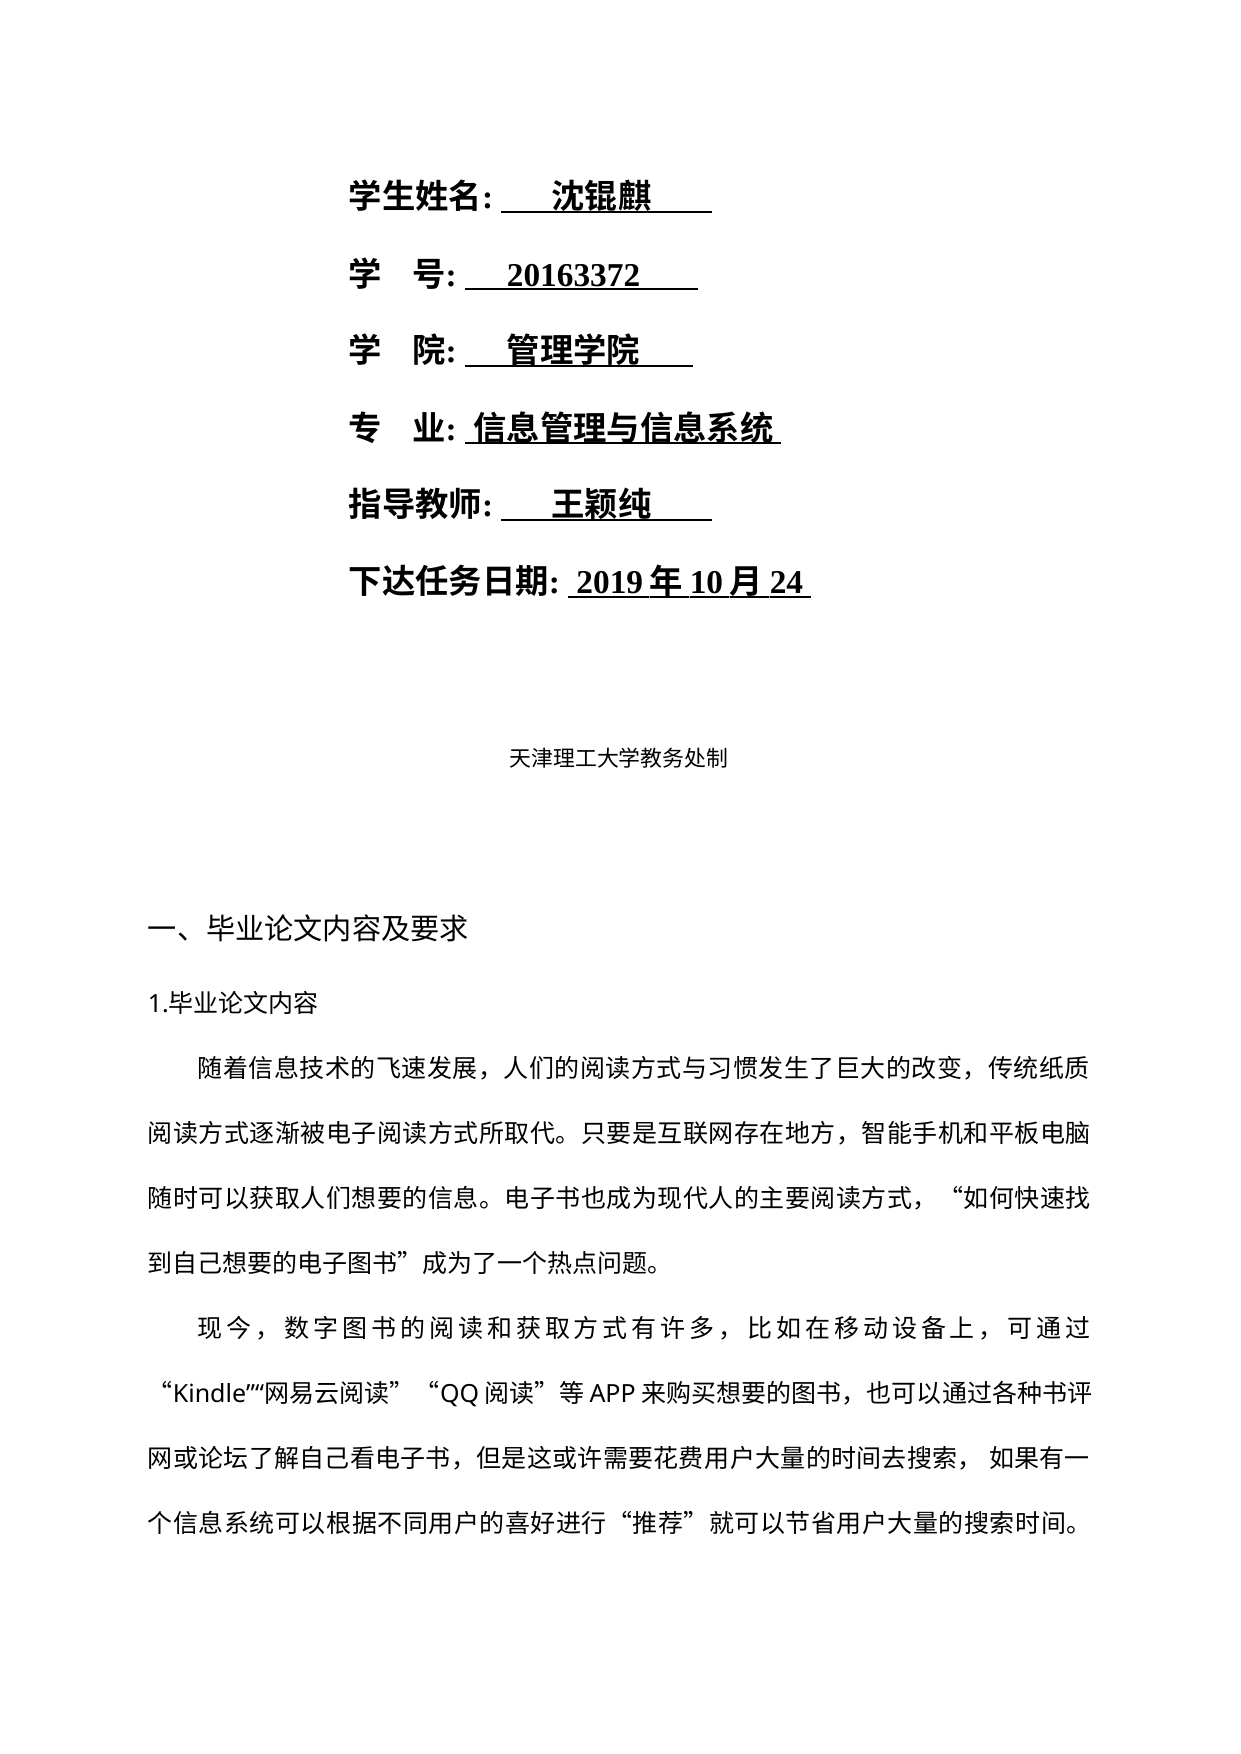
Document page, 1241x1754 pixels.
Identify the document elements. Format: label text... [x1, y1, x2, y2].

text 学生姓名: 沈锟麒 [148, 162, 1093, 227]
text 随着信息技术的飞速发展，人们的阅读方式与习惯发生了巨大的改变，传统纸质阅读方式逐渐被电子阅读方式所取代。只要是互联网存在地方，智能手机和平板电脑随时可以获取人们想要的信息。电子书也成为现代人的主要阅读方式，“如何快速找到自己想要的电子图书”成为了一个热点问题。 [148, 1034, 1093, 1294]
text 天津理工大学教务处制 [148, 741, 1090, 773]
text 一、毕业论文内容及要求 [148, 894, 1093, 959]
text 1.毕业论文内容 [148, 969, 1093, 1034]
text 专 业: 信息管理与信息系统 [148, 393, 1093, 458]
text 学 院: 管理学院 [148, 316, 1093, 381]
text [148, 1294, 1093, 1554]
text 学 号: 20163372 [148, 239, 1093, 304]
text 指导教师: 王颖纯 [148, 470, 1093, 535]
text 下达任务日期: 2019年10月24 [148, 547, 1093, 612]
